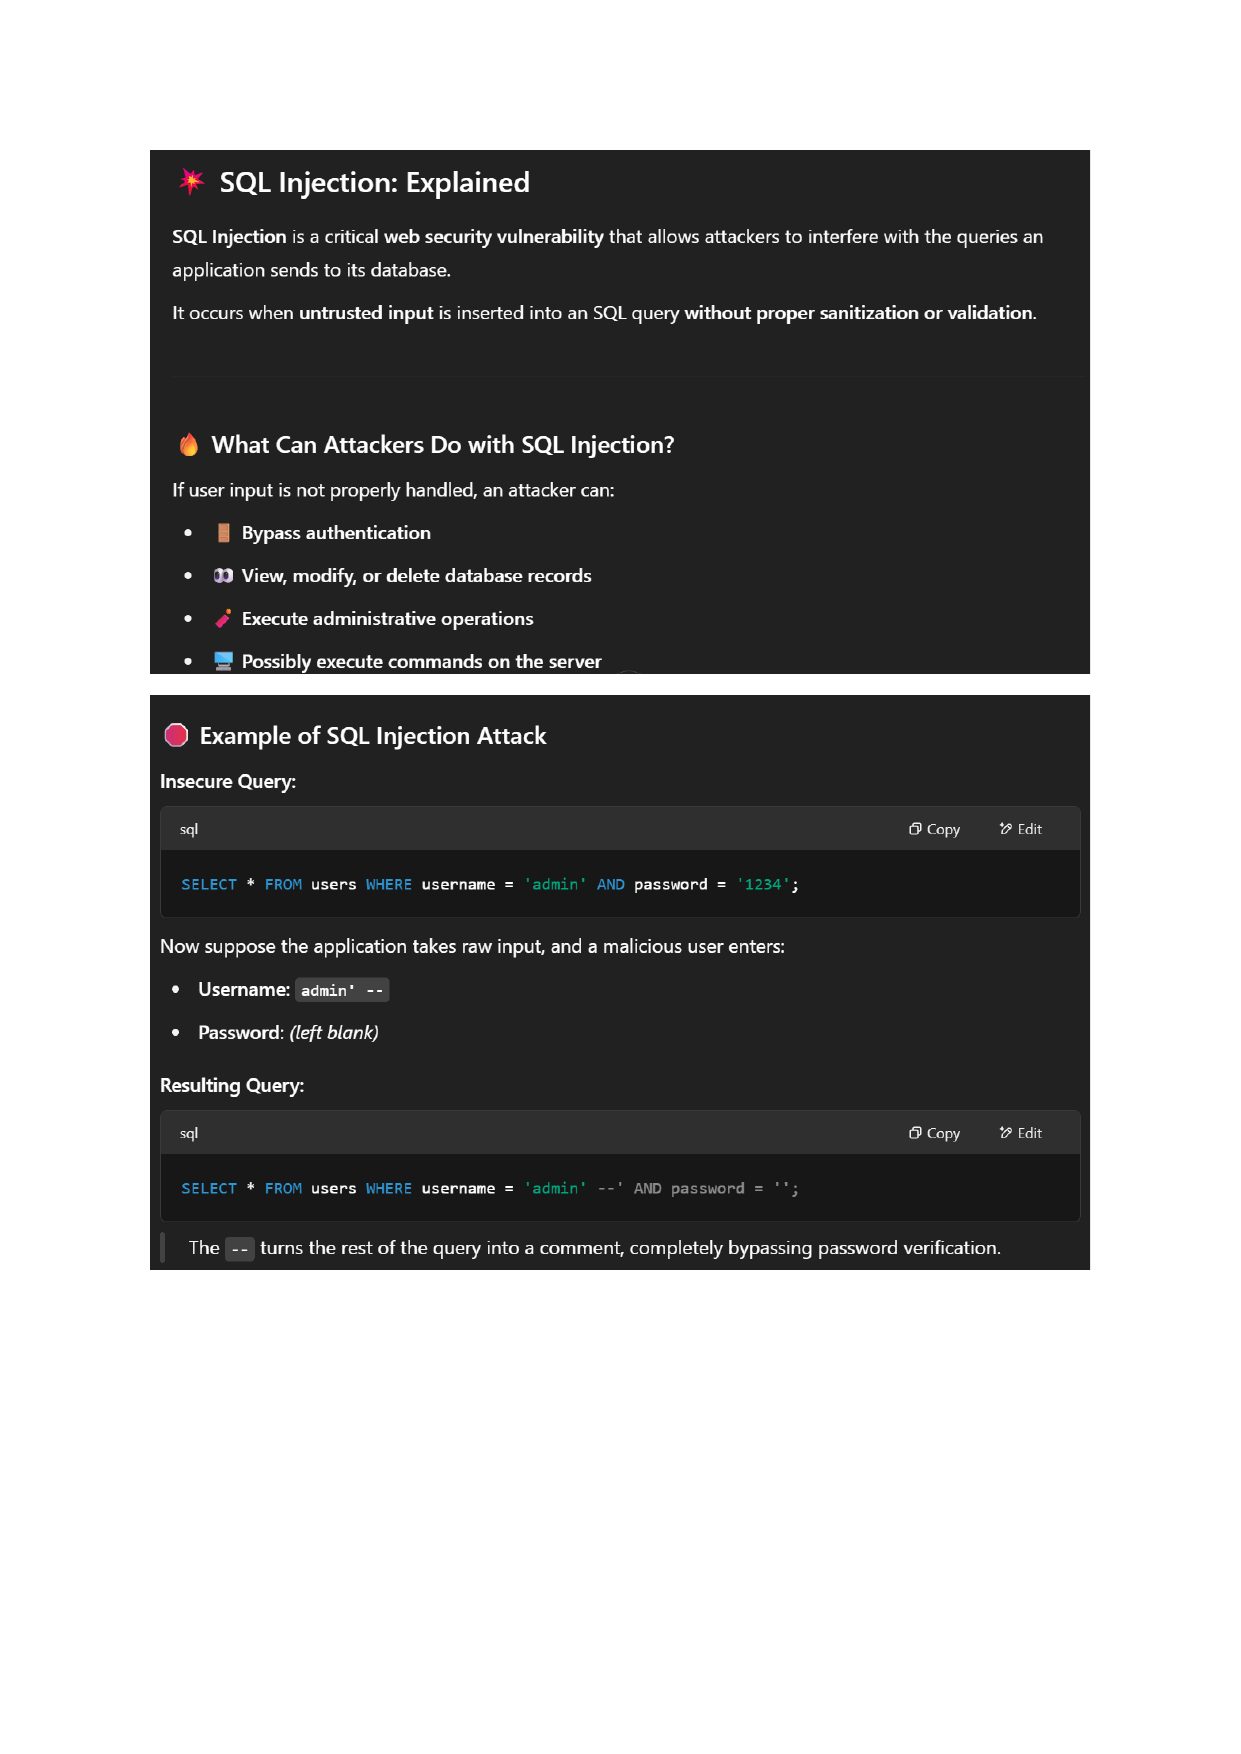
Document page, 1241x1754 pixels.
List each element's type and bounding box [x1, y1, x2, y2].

picture [150, 695, 1091, 1270]
picture [150, 150, 1091, 674]
